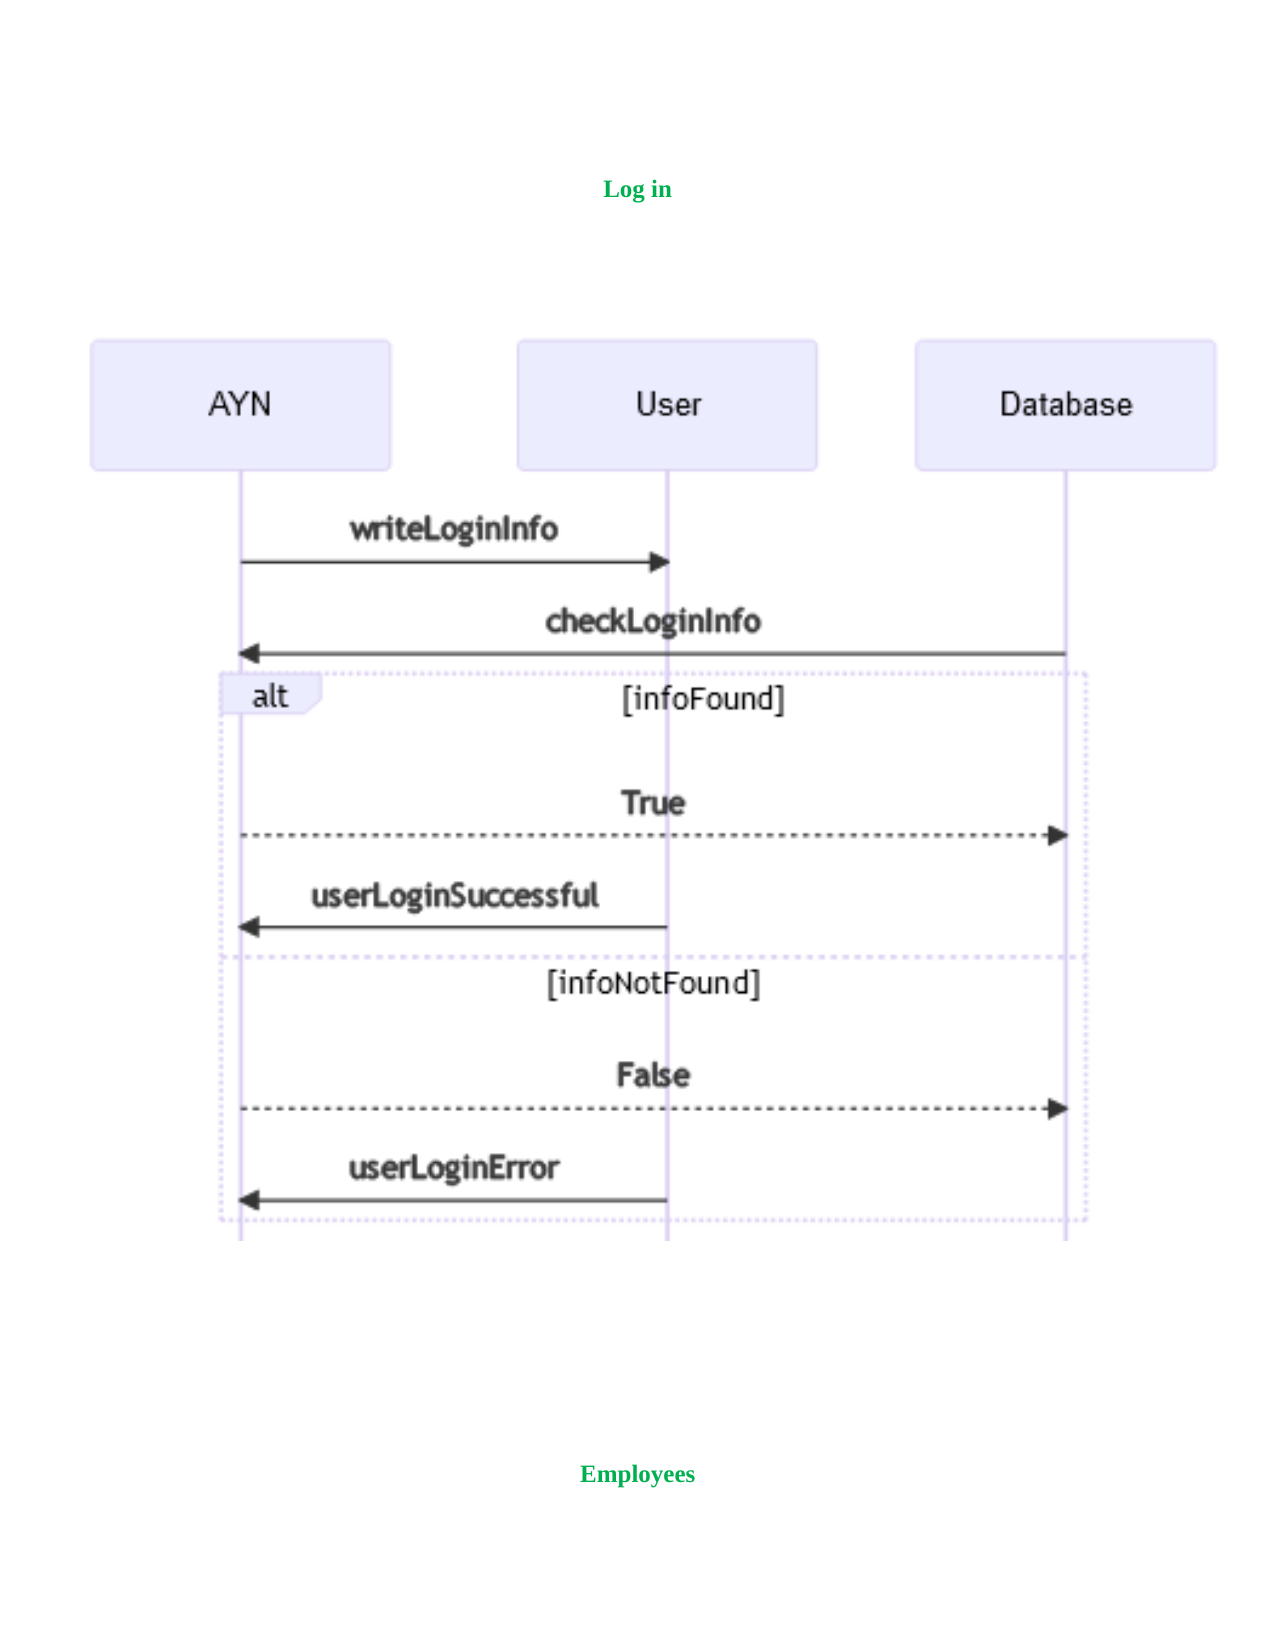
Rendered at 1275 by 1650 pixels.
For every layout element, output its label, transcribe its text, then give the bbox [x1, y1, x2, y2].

text Employees [75, 1459, 1200, 1488]
text Log in [75, 174, 1200, 203]
picture [75, 322, 1234, 1241]
